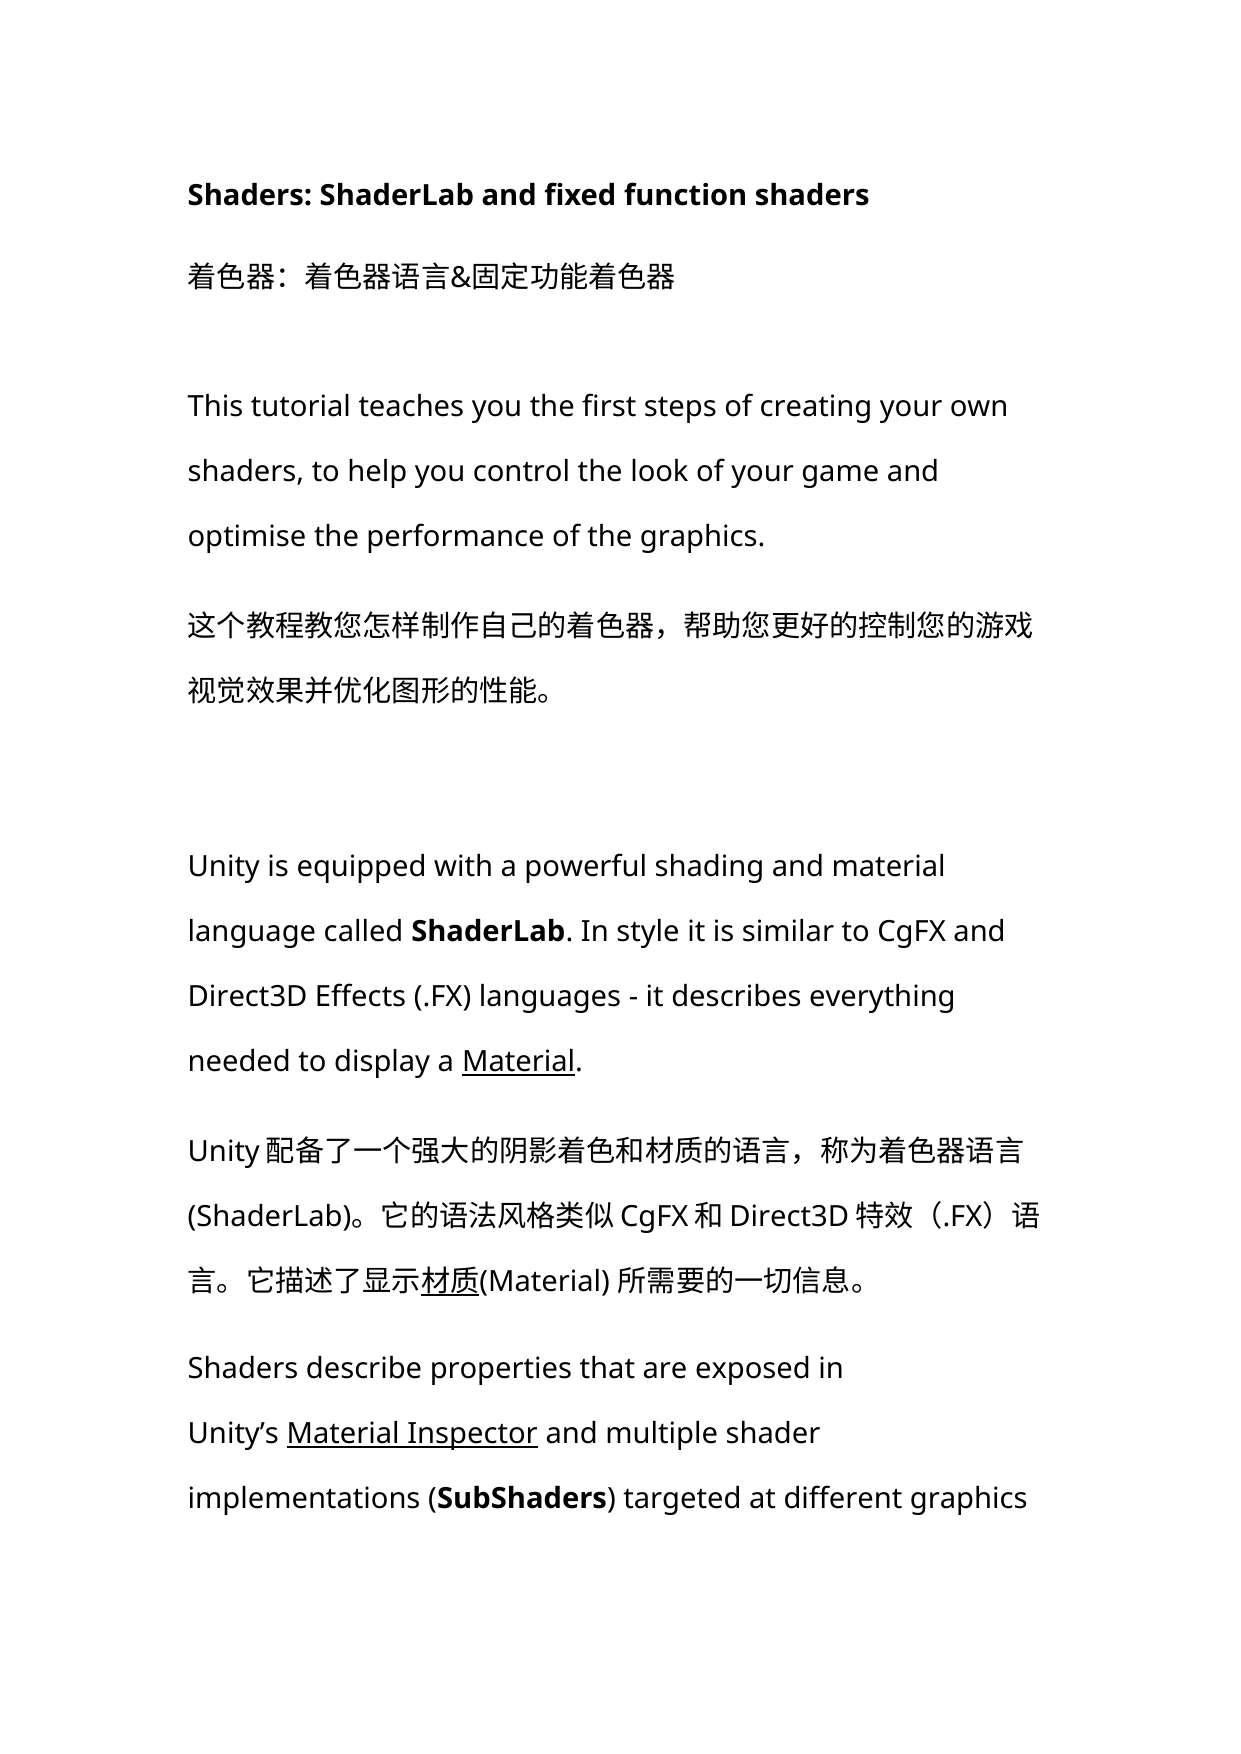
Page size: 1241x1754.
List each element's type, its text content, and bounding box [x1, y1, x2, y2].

text Unity配备了一个强大的阴影着色和材质的语言，称为着色器语言(ShaderLab)。它的语法风格类似CgFX和Direct3D特效（.FX）语言。它描述了显示材质(Material) 所需要的一切信息。 [187, 1116, 1053, 1311]
text 着色器：着色器语言&固定功能着色器 [187, 243, 1053, 308]
subtitle Shaders: ShaderLab and fixed function shaders [187, 162, 1053, 227]
text Unity is equipped with a powerful shading and material language called ShaderLab. In style it is similar to CgFX and Direct3D Effects (.FX) languages - it describes everything needed to display a Material. [187, 833, 1053, 1093]
text 这个教程教您怎样制作自己的着色器，帮助您更好的控制您的游戏视觉效果并优化图形的性能。 [187, 591, 1053, 721]
text This tutorial teaches you the first steps of creating your own shaders, to help you control the look of your game and optimise the performance of the graphics. [187, 373, 1053, 568]
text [187, 1335, 1053, 1530]
